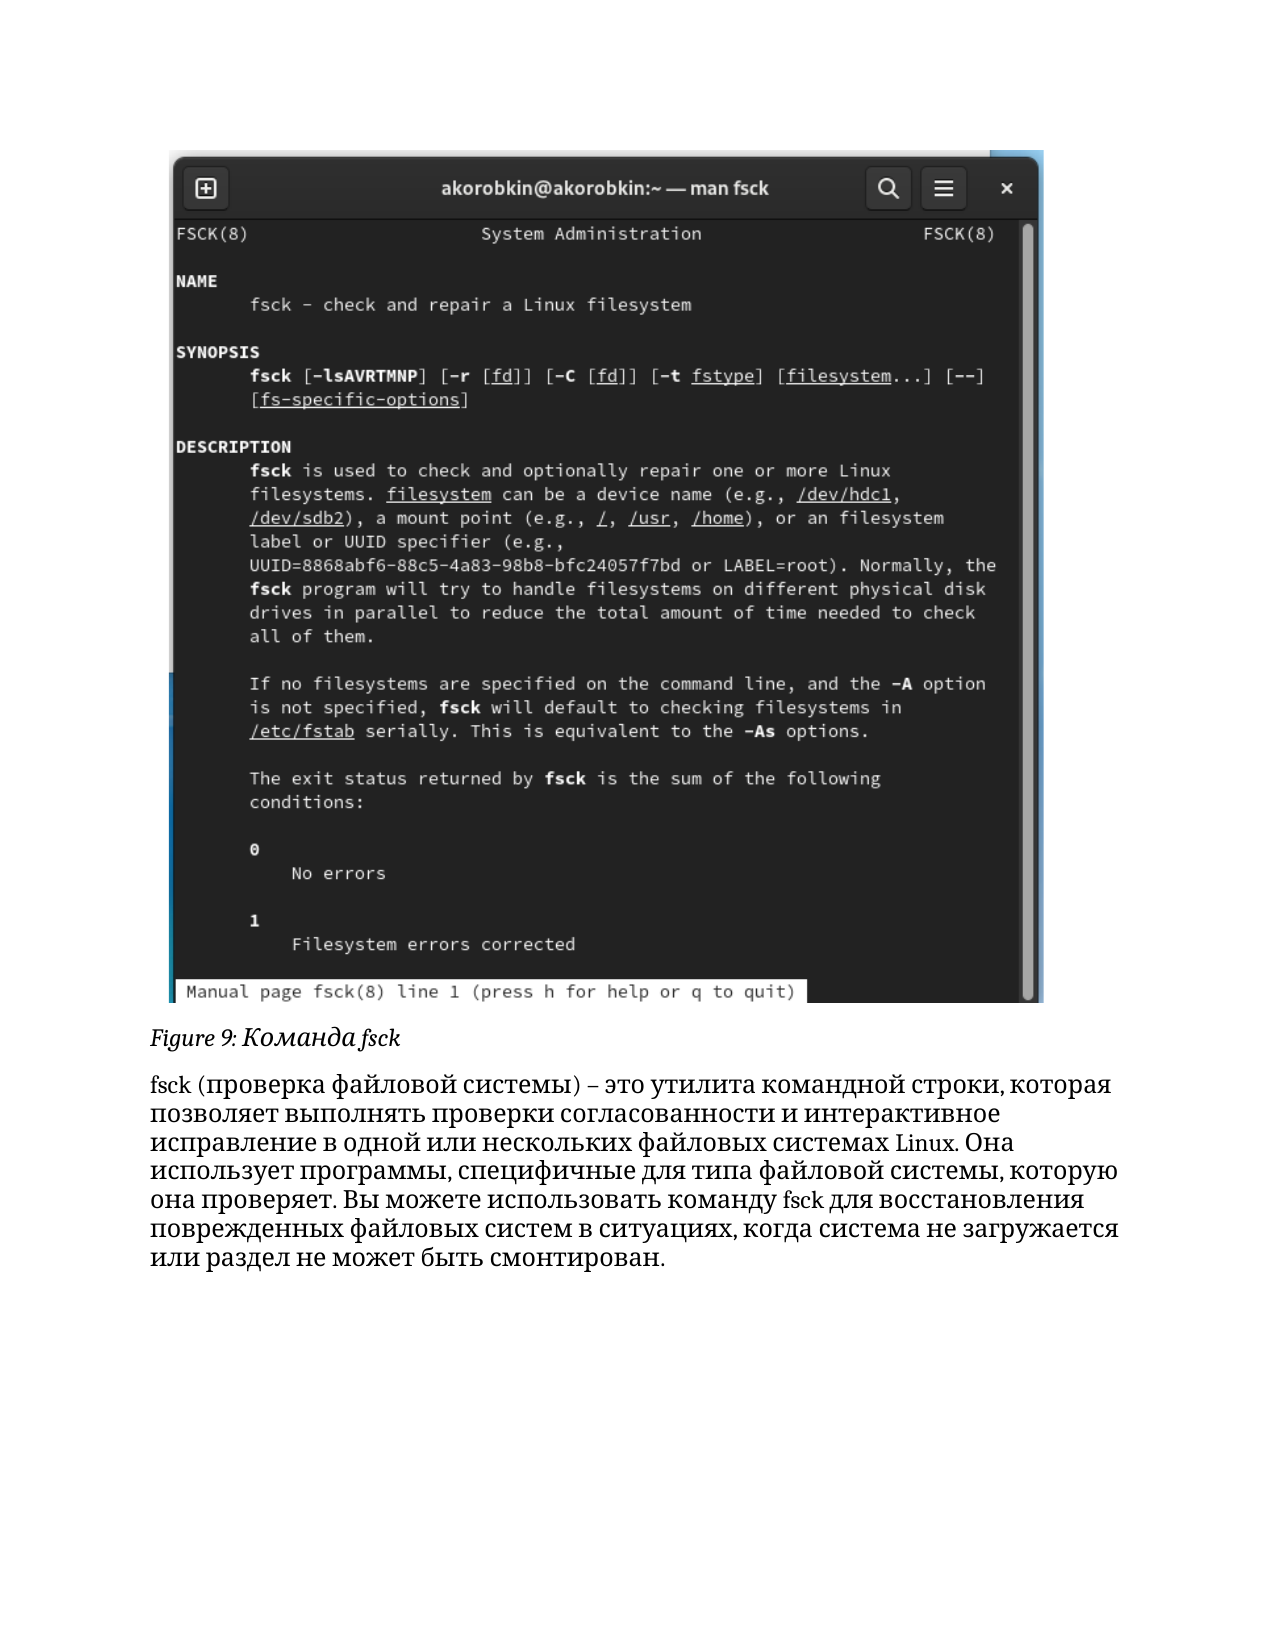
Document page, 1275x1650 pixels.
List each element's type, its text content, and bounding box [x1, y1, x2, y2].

text Figure 9: Команда fsck [150, 1023, 1125, 1052]
text fsck (проверка файловой системы) – это утилита командной строки, которая позволяет выполнять проверки согласованности и интерактивное исправление в одной или нескольких файловых системах Linux. Она использует программы, специфичные для типа файловой системы, которую она проверяет. Вы можете использовать команду fsck для восстановления поврежденных файловых систем в ситуациях, когда система не загружается или раздел не может быть смонтирован. [150, 1071, 1125, 1272]
picture [168, 150, 1044, 1003]
